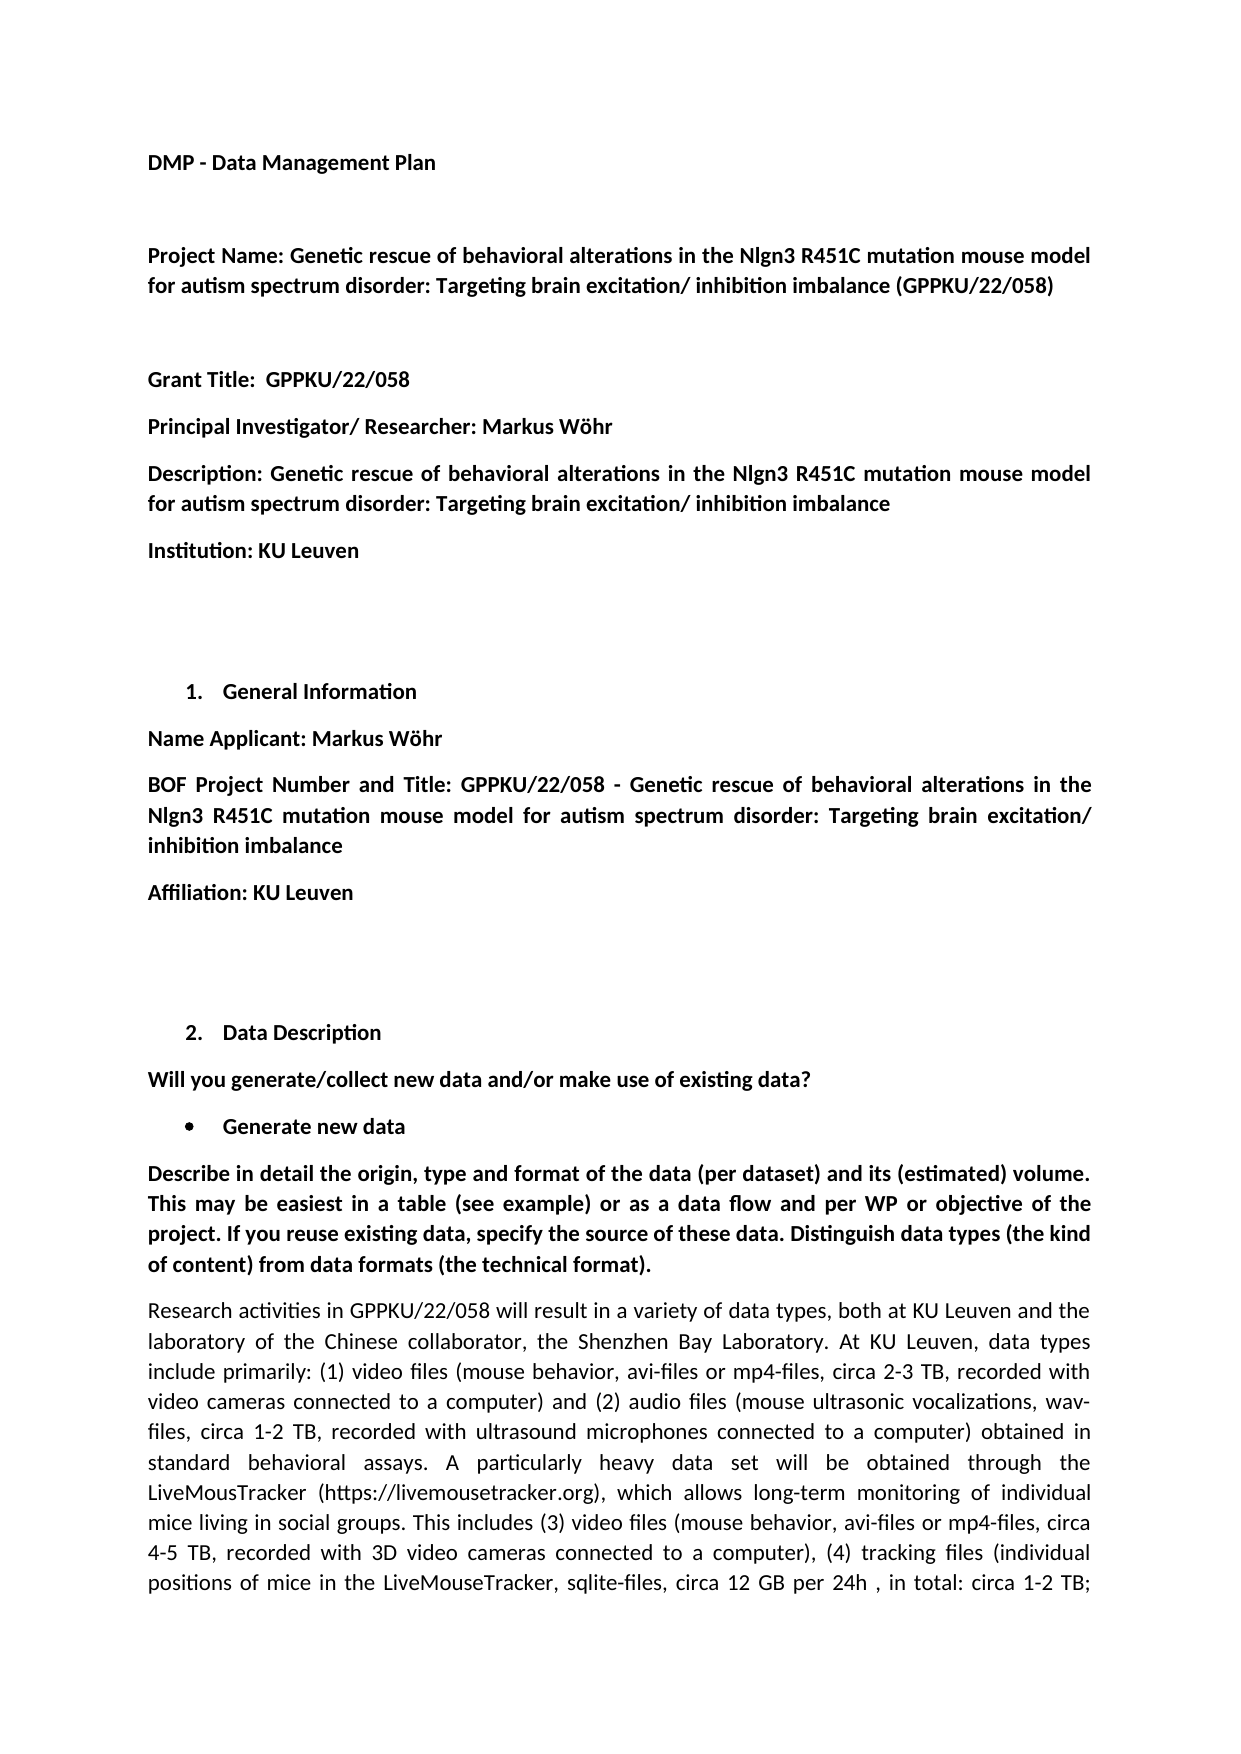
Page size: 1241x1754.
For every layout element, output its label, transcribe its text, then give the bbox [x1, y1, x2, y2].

text Describe in detail the origin, type and format of the data (per dataset) and its (estimated) volume. This may be easiest in a table (see example) or as a data flow and per WP or objective of the project. If you reuse existing data, specify the source of these data. Distinguish data types (the kind of content) from data formats (the technical format). [148, 1159, 1093, 1278]
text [148, 1297, 1093, 1596]
text Project Name: Genetic rescue of behavioral alterations in the Nlgn3 R451C mutation mouse model for autism spectrum disorder: Targeting brain excitation/ inhibition imbalance (GPPKU/22/058) [148, 241, 1093, 299]
text Will you generate/collect new data and/or make use of existing data? [148, 1065, 1093, 1093]
text Grant Title: GPPKU/22/058 [148, 365, 1093, 393]
text Affiliation: KU Leuven [148, 878, 1093, 906]
list Generate new data [185, 1112, 1093, 1140]
text Institution: KU Leuven [148, 536, 1093, 564]
text BOF Project Number and Title: GPPKU/22/058 - Genetic rescue of behavioral alterations in the Nlgn3 R451C mutation mouse model for autism spectrum disorder: Targeting brain excitation/ inhibition imbalance [148, 771, 1093, 859]
list General Information [185, 677, 1093, 705]
text Description: Genetic rescue of behavioral alterations in the Nlgn3 R451C mutation mouse model for autism spectrum disorder: Targeting brain excitation/ inhibition imbalance [148, 459, 1093, 517]
text Name Applicant: Markus Wöhr [148, 724, 1093, 752]
text Principal Investigator/ Researcher: Markus Wöhr [148, 412, 1093, 440]
text DMP - Data Management Plan [148, 148, 1093, 176]
list Data Description [185, 1018, 1093, 1046]
